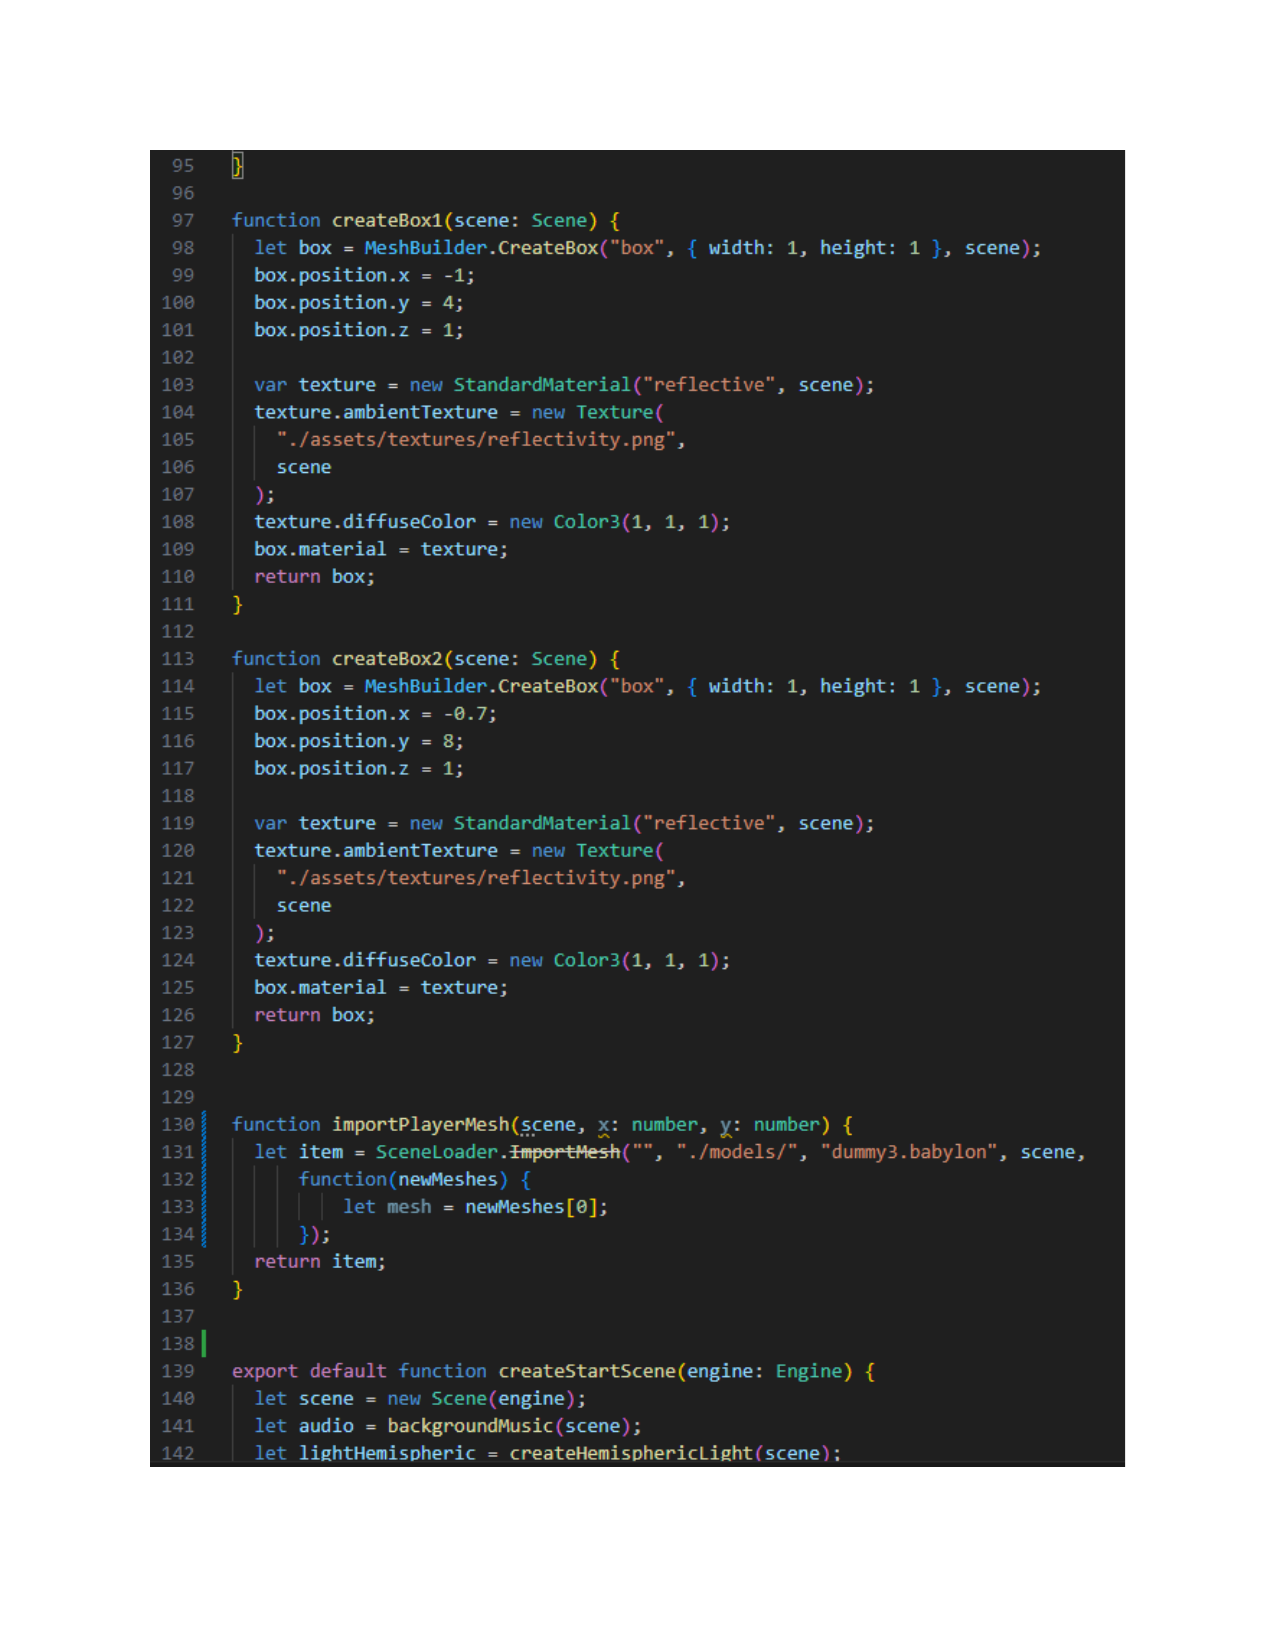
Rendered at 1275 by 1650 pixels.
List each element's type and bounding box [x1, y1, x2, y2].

picture [150, 150, 1125, 1467]
